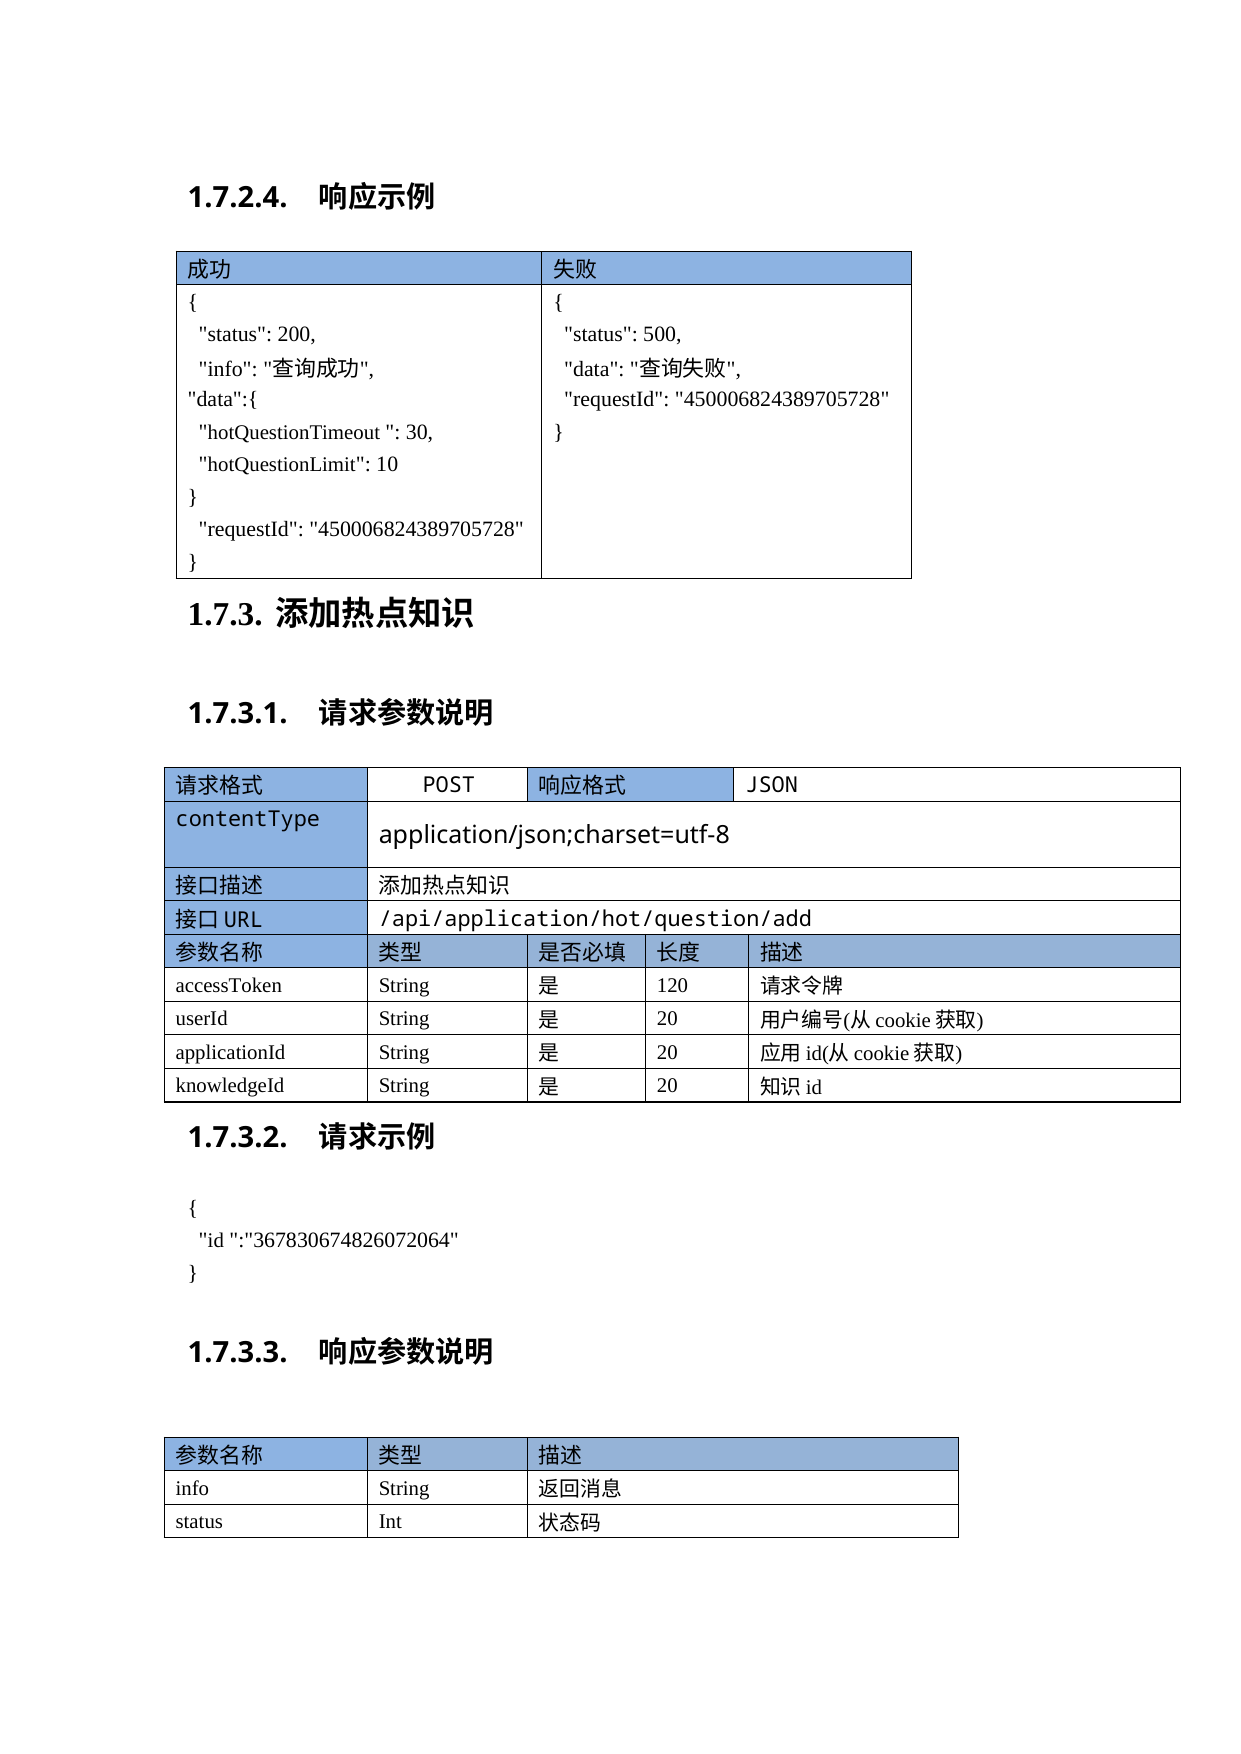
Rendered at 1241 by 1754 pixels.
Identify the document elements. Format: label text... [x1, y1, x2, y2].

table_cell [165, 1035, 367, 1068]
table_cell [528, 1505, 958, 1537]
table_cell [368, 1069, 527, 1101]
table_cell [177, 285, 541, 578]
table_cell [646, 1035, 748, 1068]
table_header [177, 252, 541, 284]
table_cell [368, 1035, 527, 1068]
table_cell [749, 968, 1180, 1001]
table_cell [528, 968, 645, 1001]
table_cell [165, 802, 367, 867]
text { [187, 1191, 1053, 1224]
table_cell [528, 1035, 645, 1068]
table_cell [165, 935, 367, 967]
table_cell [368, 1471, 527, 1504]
subtitle 请求参数说明 [187, 678, 1053, 743]
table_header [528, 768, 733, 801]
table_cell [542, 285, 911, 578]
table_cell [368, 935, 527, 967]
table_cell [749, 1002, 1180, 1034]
text } [187, 1256, 1053, 1289]
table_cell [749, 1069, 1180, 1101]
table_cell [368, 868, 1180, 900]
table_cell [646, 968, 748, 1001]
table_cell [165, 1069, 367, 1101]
text "id ":"367830674826072064" [187, 1224, 1053, 1256]
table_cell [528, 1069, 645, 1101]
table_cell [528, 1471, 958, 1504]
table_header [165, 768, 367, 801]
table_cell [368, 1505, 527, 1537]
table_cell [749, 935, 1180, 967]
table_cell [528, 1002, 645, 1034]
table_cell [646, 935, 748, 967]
subtitle 请求示例 [187, 1103, 1053, 1167]
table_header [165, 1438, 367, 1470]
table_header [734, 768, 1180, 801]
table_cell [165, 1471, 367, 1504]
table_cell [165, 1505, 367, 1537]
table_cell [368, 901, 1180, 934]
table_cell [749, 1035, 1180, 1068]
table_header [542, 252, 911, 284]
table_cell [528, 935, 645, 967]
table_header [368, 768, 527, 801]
subtitle 添加热点知识 [187, 579, 1053, 644]
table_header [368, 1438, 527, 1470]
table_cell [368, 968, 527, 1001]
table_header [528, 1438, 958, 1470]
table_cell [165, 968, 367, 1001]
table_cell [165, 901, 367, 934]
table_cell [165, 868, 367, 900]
subtitle 响应示例 [187, 162, 1053, 227]
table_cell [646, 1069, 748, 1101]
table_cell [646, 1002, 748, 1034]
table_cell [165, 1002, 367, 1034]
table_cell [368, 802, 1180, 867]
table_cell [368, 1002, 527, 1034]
subtitle 响应参数说明 [187, 1318, 1053, 1383]
